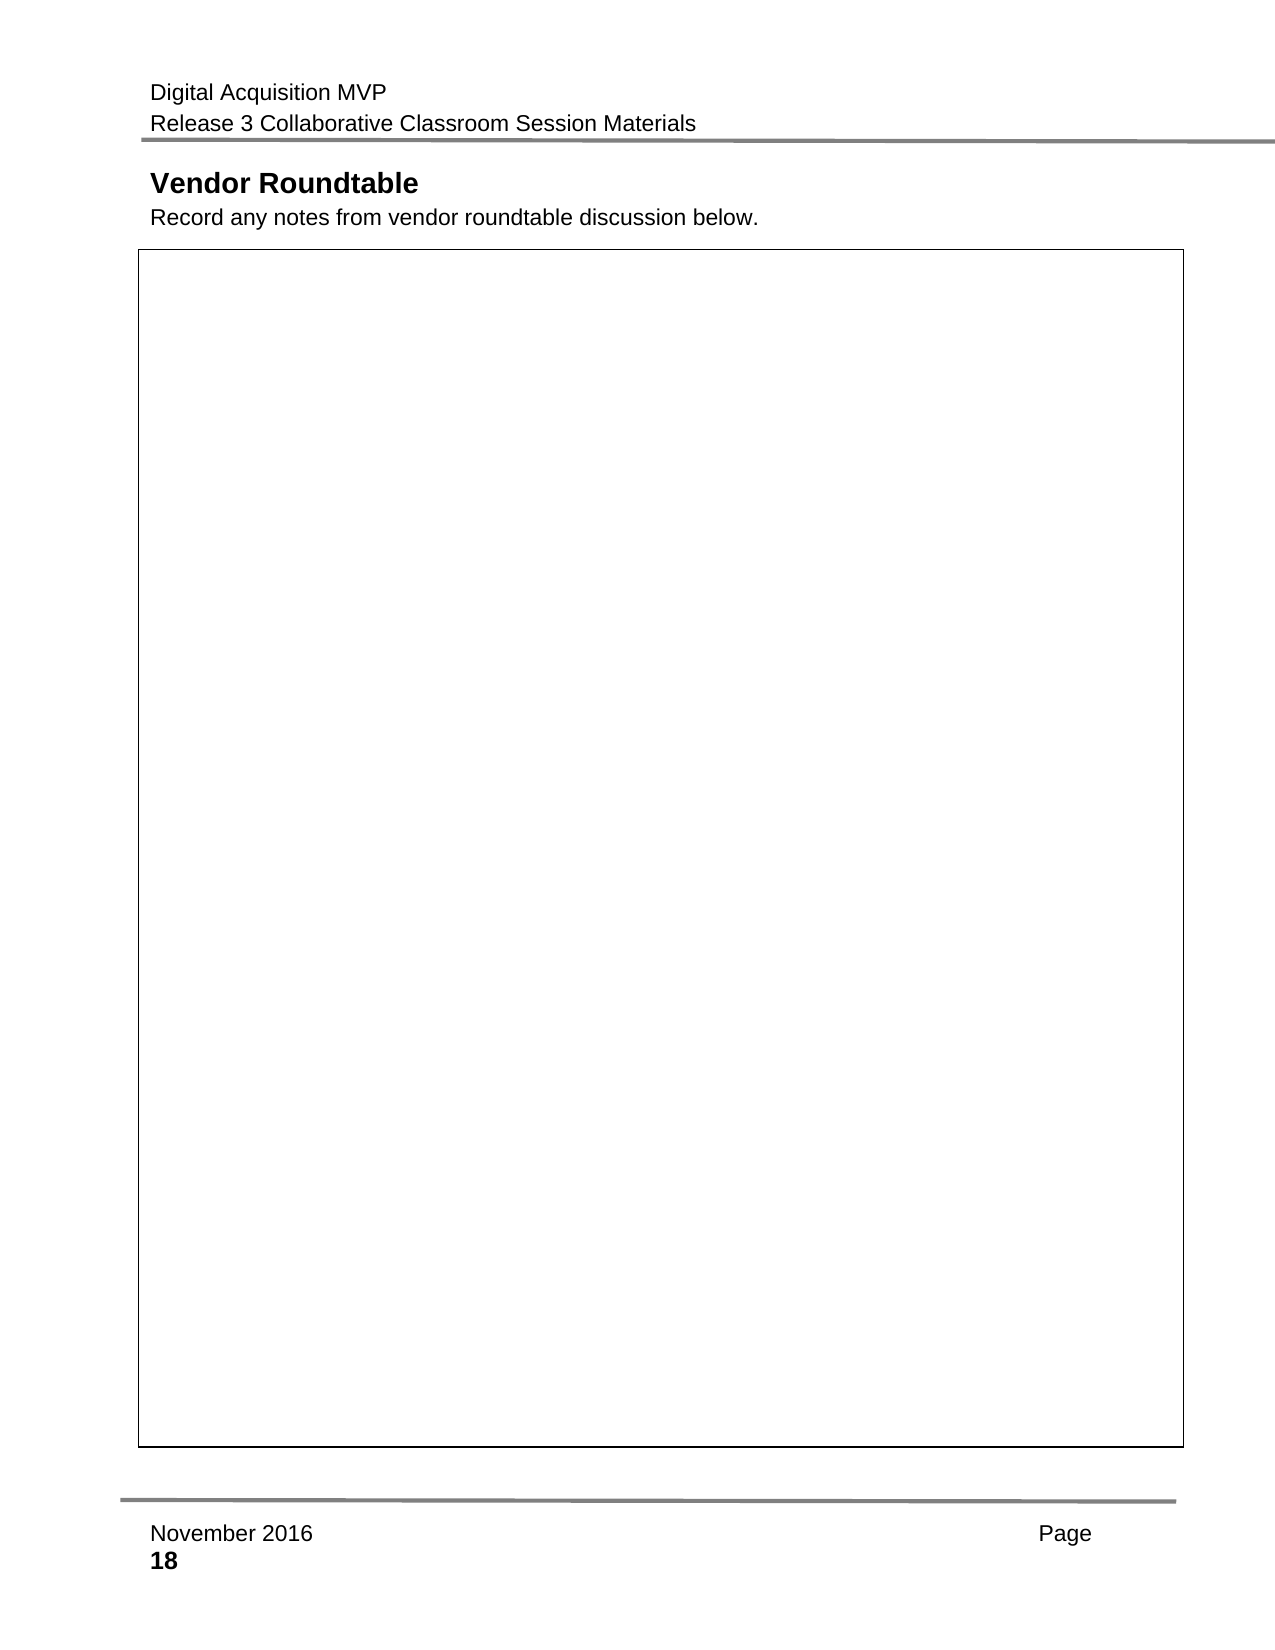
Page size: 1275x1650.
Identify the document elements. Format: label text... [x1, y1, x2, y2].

text Record any notes from vendor roundtable discussion below. [150, 204, 1125, 231]
subtitle Vendor Roundtable [150, 167, 1125, 200]
table_header [139, 250, 1183, 1446]
